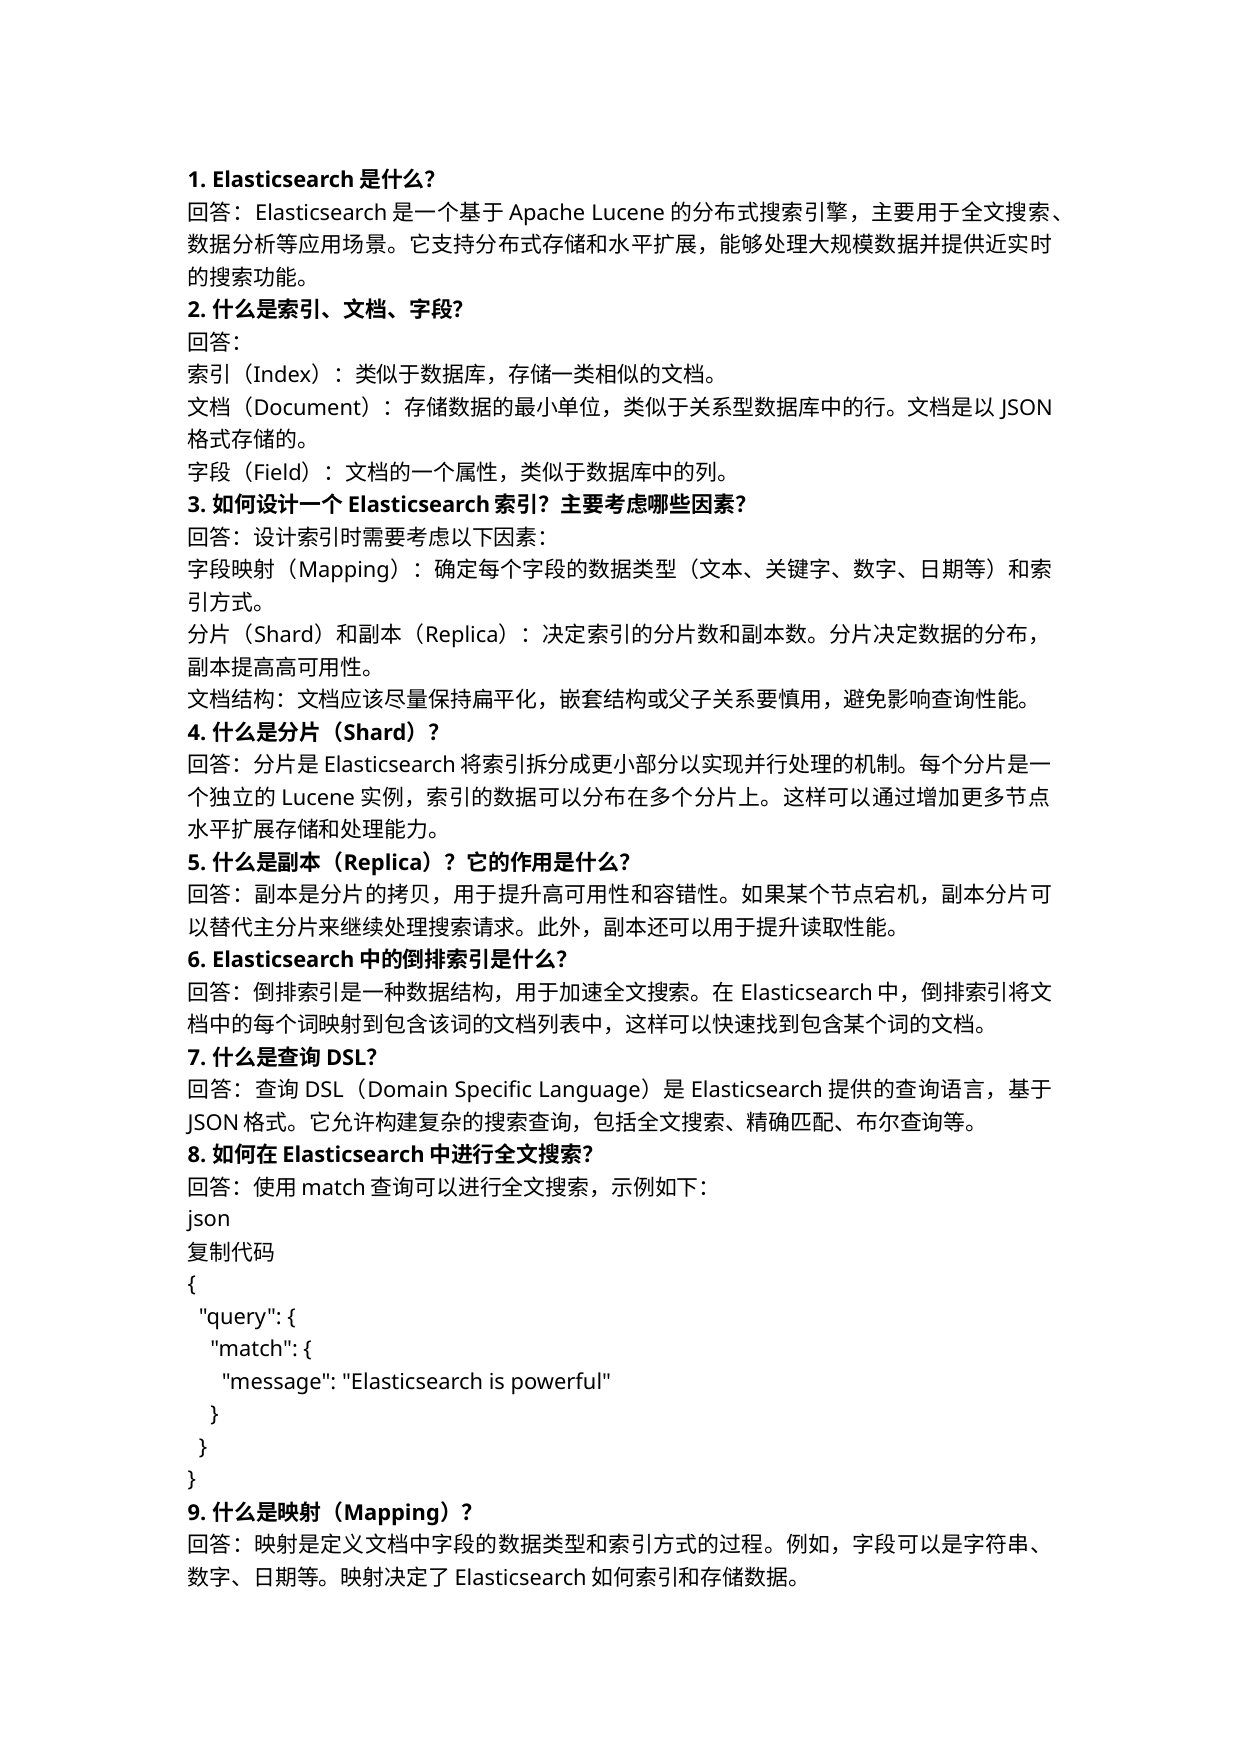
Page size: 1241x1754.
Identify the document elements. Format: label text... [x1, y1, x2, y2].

text 2. 什么是索引、文档、字段？ [187, 292, 1053, 324]
text 回答：副本是分片的拷贝，用于提升高可用性和容错性。如果某个节点宕机，副本分片可以替代主分片来继续处理搜索请求。此外，副本还可以用于提升读取性能。 [187, 877, 1053, 942]
text 字段（Field）：文档的一个属性，类似于数据库中的列。 [187, 454, 1053, 487]
text 回答： [187, 324, 1053, 357]
text 回答：映射是定义文档中字段的数据类型和索引方式的过程。例如，字段可以是字符串、数字、日期等。映射决定了Elasticsearch如何索引和存储数据。 [187, 1527, 1053, 1592]
text 文档（Document）：存储数据的最小单位，类似于关系型数据库中的行。文档是以JSON格式存储的。 [187, 389, 1053, 454]
text 8. 如何在Elasticsearch中进行全文搜索？ [187, 1137, 1053, 1169]
text 复制代码 [187, 1234, 1053, 1267]
text "match": { [187, 1332, 1053, 1364]
text 6. Elasticsearch中的倒排索引是什么？ [187, 942, 1053, 974]
text 回答：倒排索引是一种数据结构，用于加速全文搜索。在Elasticsearch中，倒排索引将文档中的每个词映射到包含该词的文档列表中，这样可以快速找到包含某个词的文档。 [187, 974, 1053, 1039]
text 文档结构：文档应该尽量保持扁平化，嵌套结构或父子关系要慎用，避免影响查询性能。 [187, 682, 1053, 714]
text } [187, 1397, 1053, 1429]
text 回答：查询DSL（Domain Specific Language）是Elasticsearch提供的查询语言，基于JSON格式。它允许构建复杂的搜索查询，包括全文搜索、精确匹配、布尔查询等。 [187, 1072, 1053, 1137]
text "query": { [187, 1299, 1053, 1332]
text 回答：设计索引时需要考虑以下因素： [187, 519, 1053, 552]
text 回答：使用match查询可以进行全文搜索，示例如下： [187, 1169, 1053, 1202]
text 回答：分片是Elasticsearch将索引拆分成更小部分以实现并行处理的机制。每个分片是一个独立的Lucene实例，索引的数据可以分布在多个分片上。这样可以通过增加更多节点水平扩展存储和处理能力。 [187, 747, 1053, 844]
text } [187, 1462, 1053, 1494]
text 3. 如何设计一个Elasticsearch索引？主要考虑哪些因素？ [187, 487, 1053, 519]
text 9. 什么是映射（Mapping）？ [187, 1494, 1053, 1527]
text 索引（Index）：类似于数据库，存储一类相似的文档。 [187, 357, 1053, 389]
text 4. 什么是分片（Shard）？ [187, 714, 1053, 747]
text json [187, 1202, 1053, 1234]
text 回答：Elasticsearch是一个基于Apache Lucene的分布式搜索引擎，主要用于全文搜索、数据分析等应用场景。它支持分布式存储和水平扩展，能够处理大规模数据并提供近实时的搜索功能。 [187, 194, 1053, 292]
text 7. 什么是查询DSL？ [187, 1039, 1053, 1072]
text 字段映射（Mapping）：确定每个字段的数据类型（文本、关键字、数字、日期等）和索引方式。 [187, 552, 1053, 617]
text 分片（Shard）和副本（Replica）：决定索引的分片数和副本数。分片决定数据的分布，副本提高高可用性。 [187, 617, 1053, 682]
text { [187, 1267, 1053, 1299]
text 5. 什么是副本（Replica）？它的作用是什么？ [187, 844, 1053, 877]
text "message": "Elasticsearch is powerful" [187, 1364, 1053, 1397]
text 1. Elasticsearch是什么？ [187, 162, 1053, 194]
text } [187, 1429, 1053, 1462]
